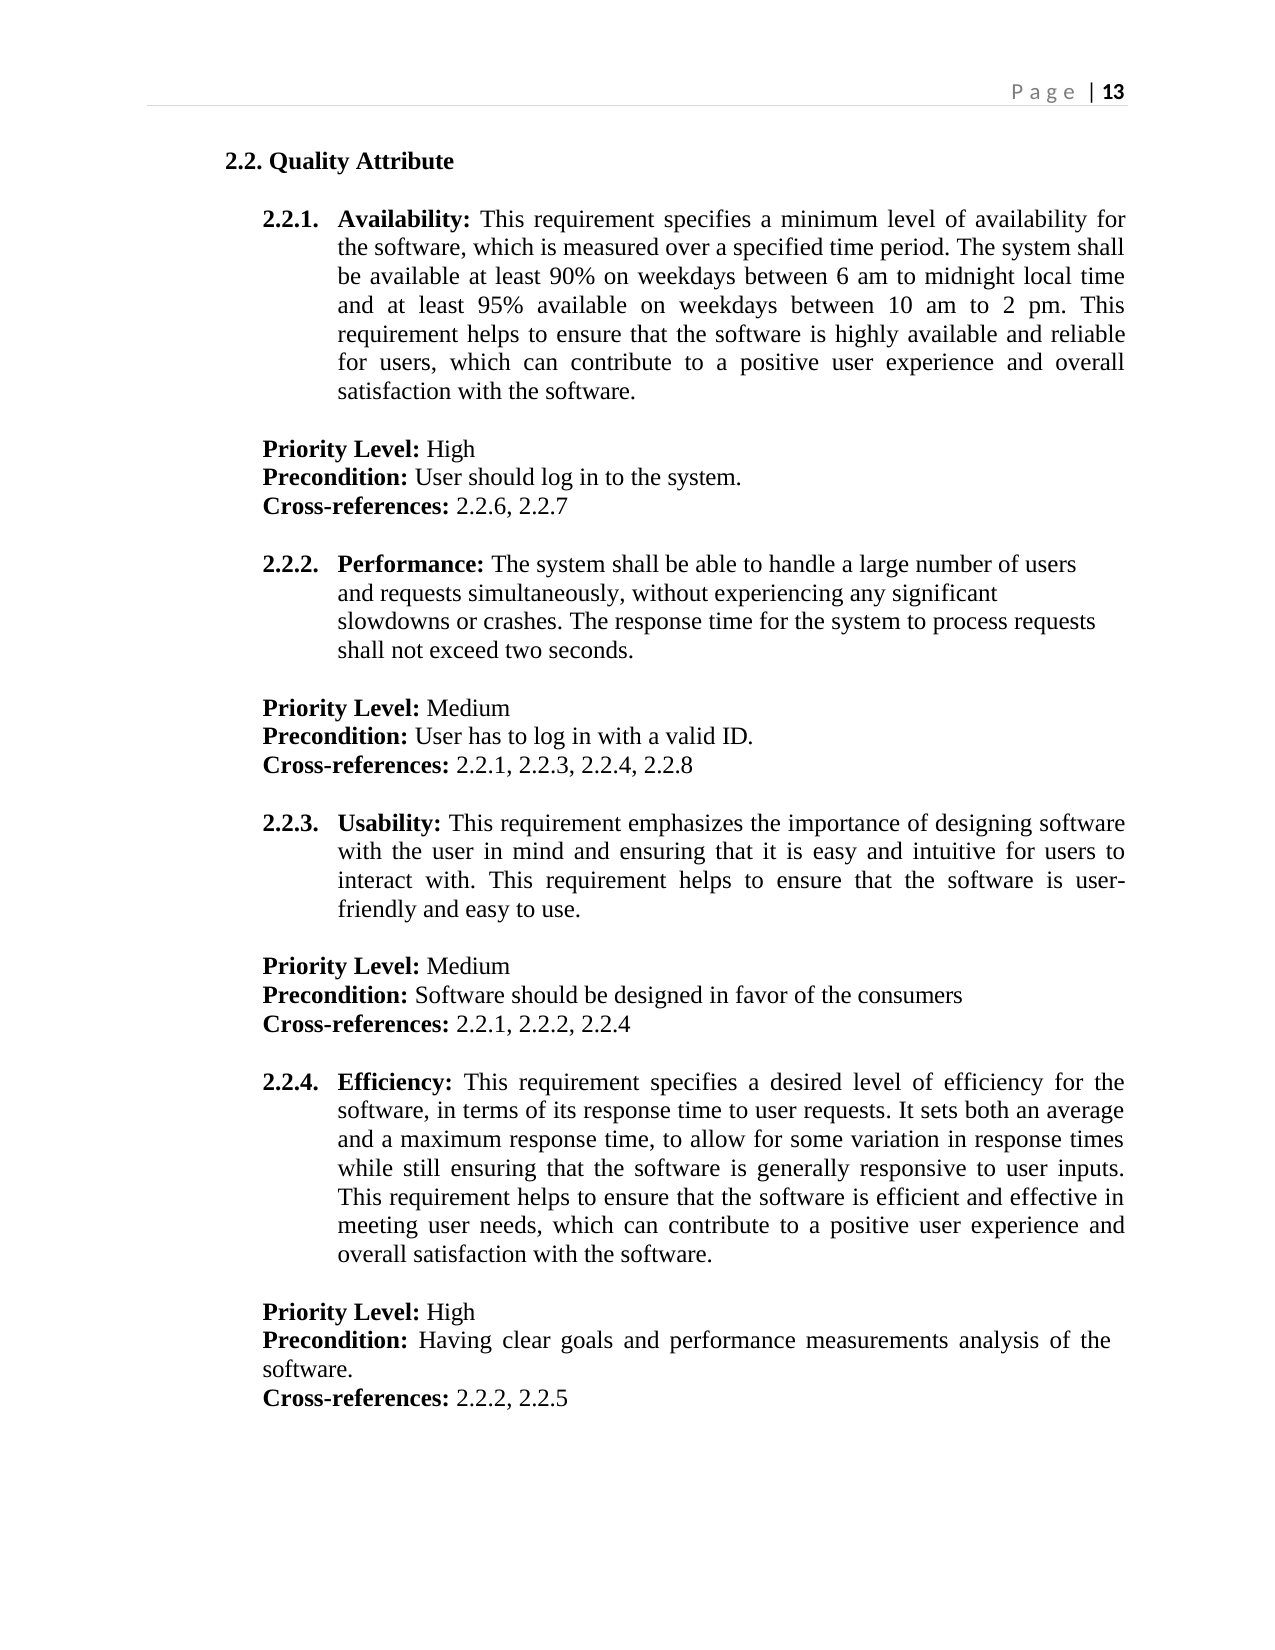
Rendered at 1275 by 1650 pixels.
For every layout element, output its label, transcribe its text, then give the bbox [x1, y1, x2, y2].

text Precondition: User has to log in with a valid ID. [262, 721, 1179, 750]
text Precondition: User should log in to the system. [262, 462, 1179, 491]
text Cross-references: 2.2.2, 2.2.5 [262, 1383, 1179, 1412]
subtitle Priority Level: High [262, 434, 1179, 462]
subtitle Priority Level: High [262, 1297, 1179, 1325]
text Cross-references: 2.2.1, 2.2.3, 2.2.4, 2.2.8 [262, 750, 1179, 779]
text Cross-references: 2.2.1, 2.2.2, 2.2.4 [262, 1009, 1179, 1038]
text Priority Level: Medium [262, 693, 1179, 721]
text Cross-references: 2.2.6, 2.2.7 [262, 491, 1179, 520]
list Performance: The system shall be able to handle a large number of users and requests simultaneously, without experiencing any significant slowdowns or crashes. The response time for the system to process requests shall not exceed two seconds. [262, 549, 1115, 664]
text Precondition: Software should be designed in favor of the consumers [262, 980, 1179, 1009]
list Usability: This requirement emphasizes the importance of designing software with the user in mind and ensuring that it is easy and intuitive for users to interact with. This requirement helps to ensure that the software is user-friendly and easy to use. [262, 808, 1126, 923]
text Priority Level: Medium [262, 951, 1179, 980]
text Precondition: Having clear goals and performance measurements analysis of the software. [262, 1325, 1179, 1383]
subtitle Quality Attribute [225, 146, 1179, 175]
list Availability: This requirement specifies a minimum level of availability for the software, which is measured over a specified time period. The system shall be available at least 90% on weekdays between 6 am to midnight local time and at least 95% available on weekdays between 10 am to 2 pm. This requirement helps to ensure that the software is highly available and reliable for users, which can contribute to a positive user experience and overall satisfaction with the software. [262, 204, 1126, 405]
list Efficiency: This requirement specifies a desired level of efficiency for the software, in terms of its response time to user requests. It sets both an average and a maximum response time, to allow for some variation in response times while still ensuring that the software is generally responsive to user inputs. This requirement helps to ensure that the software is efficient and effective in meeting user needs, which can contribute to a positive user experience and overall satisfaction with the software. [262, 1067, 1126, 1268]
